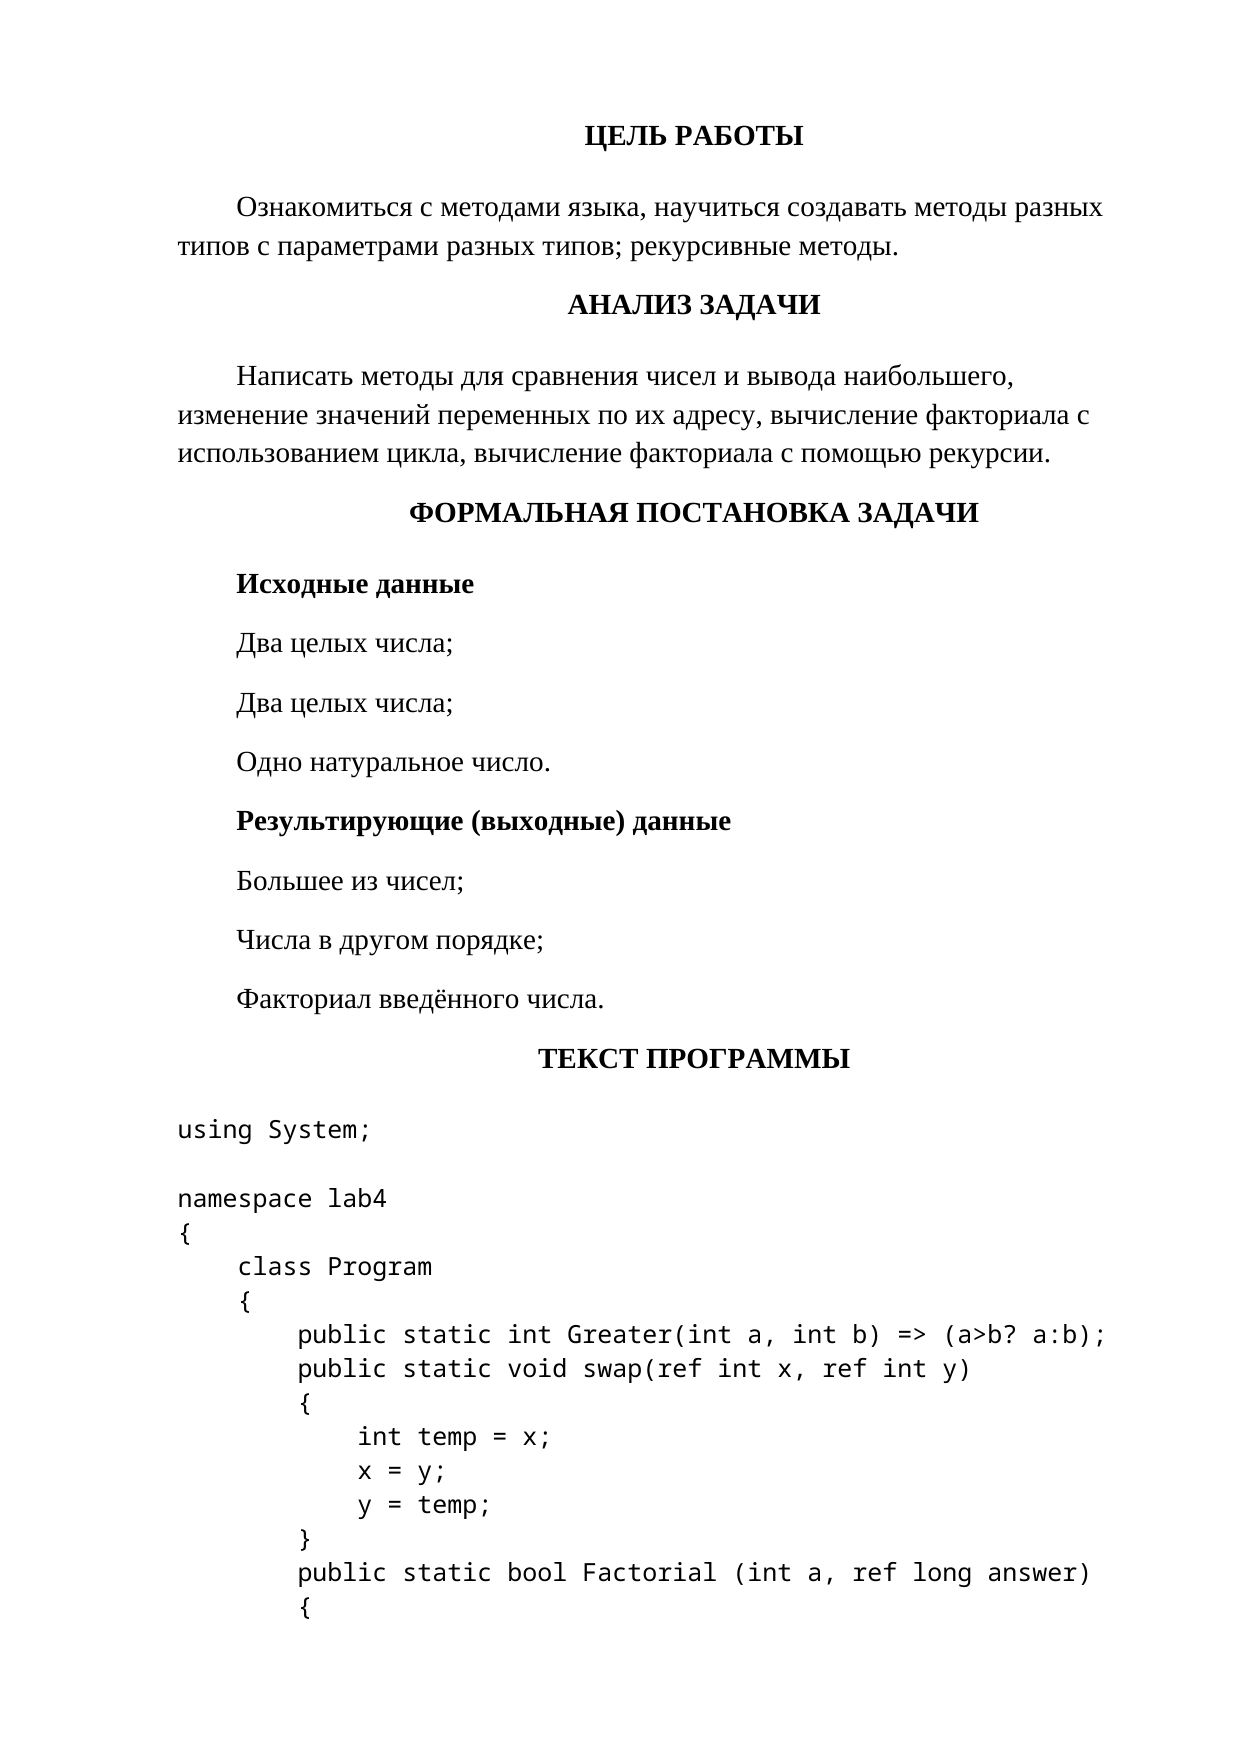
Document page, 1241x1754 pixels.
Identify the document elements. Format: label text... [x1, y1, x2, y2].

text { [118, 1589, 1152, 1623]
text Одно натуральное число. [177, 744, 1152, 778]
text public static int Greater(int a, int b) => (a>b? a:b); [118, 1316, 1152, 1351]
text Написать методы для сравнения чисел и вывода наибольшего, изменение значений переменных по их адресу, вычисление факториала с использованием цикла, вычисление факториала с помощью рекурсии. [177, 358, 1152, 469]
text namespace lab4 [118, 1180, 1152, 1214]
subtitle Текст программы [177, 1041, 1152, 1074]
text Большее из чисел; [177, 863, 1152, 896]
text } [118, 1521, 1152, 1555]
subtitle Анализ задачи [177, 287, 1152, 321]
text int temp = x; [118, 1419, 1152, 1453]
subtitle Исходные данные [177, 566, 1152, 599]
text { [118, 1282, 1152, 1316]
subtitle Результирующие (выходные) данные [177, 803, 1152, 837]
text using System; [118, 1112, 1152, 1146]
text class Program [118, 1248, 1152, 1282]
text { [118, 1214, 1152, 1248]
text y = temp; [118, 1487, 1152, 1521]
text Два целых числа; [177, 625, 1152, 659]
subtitle Формальная постановка задачи [177, 495, 1152, 528]
text public static void swap(ref int x, ref int y) [118, 1351, 1152, 1384]
text Числа в другом порядке; [177, 922, 1152, 956]
text Ознакомиться с методами языка, научиться создавать методы разных типов с параметрами разных типов; рекурсивные методы. [177, 189, 1152, 261]
text { [118, 1384, 1152, 1419]
text x = y; [118, 1453, 1152, 1487]
text Два целых числа; [177, 685, 1152, 718]
text public static bool Factorial (int a, ref long answer) [118, 1555, 1152, 1589]
subtitle Цель работы [177, 118, 1152, 152]
text Факториал введённого числа. [177, 982, 1152, 1015]
